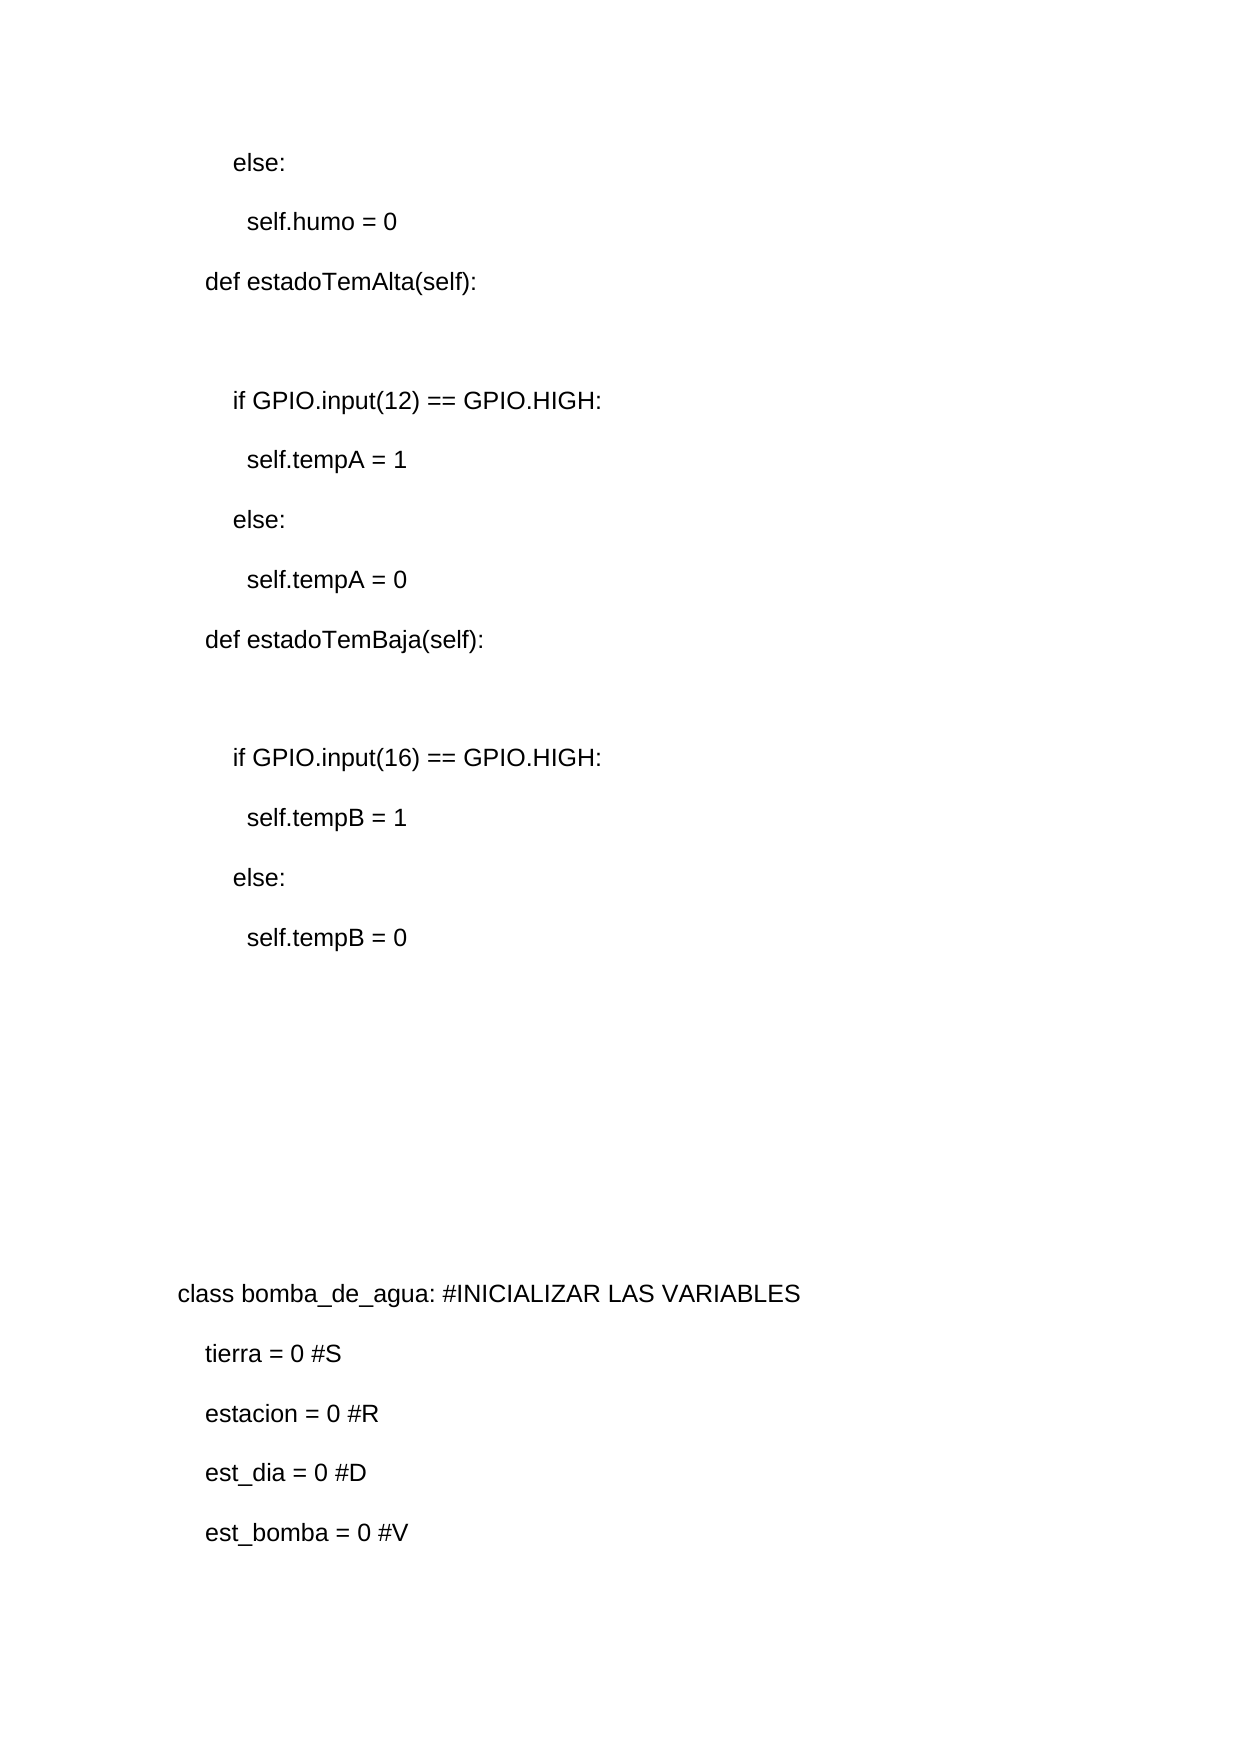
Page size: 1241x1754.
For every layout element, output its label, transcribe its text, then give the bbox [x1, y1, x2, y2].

text self.tempB = 1 [177, 803, 1063, 832]
text else: [177, 148, 1063, 176]
text if GPIO.input(16) == GPIO.HIGH: [177, 743, 1063, 772]
text else: [177, 505, 1063, 534]
text def estadoTemBaja(self): [177, 625, 1063, 653]
text self.tempB = 0 [177, 923, 1063, 951]
text tierra = 0 #S [177, 1339, 1063, 1368]
text self.tempA = 1 [177, 445, 1063, 474]
text est_dia = 0 #D [177, 1458, 1063, 1487]
text else: [177, 863, 1063, 892]
text class bomba_de_agua: #INICIALIZAR LAS VARIABLES [177, 1279, 1063, 1308]
text est_bomba = 0 #V [177, 1518, 1063, 1547]
text if GPIO.input(12) == GPIO.HIGH: [177, 386, 1063, 414]
text self.humo = 0 [177, 207, 1063, 236]
text estacion = 0 #R [177, 1399, 1063, 1427]
text self.tempA = 0 [177, 565, 1063, 594]
text def estadoTemAlta(self): [177, 267, 1063, 296]
